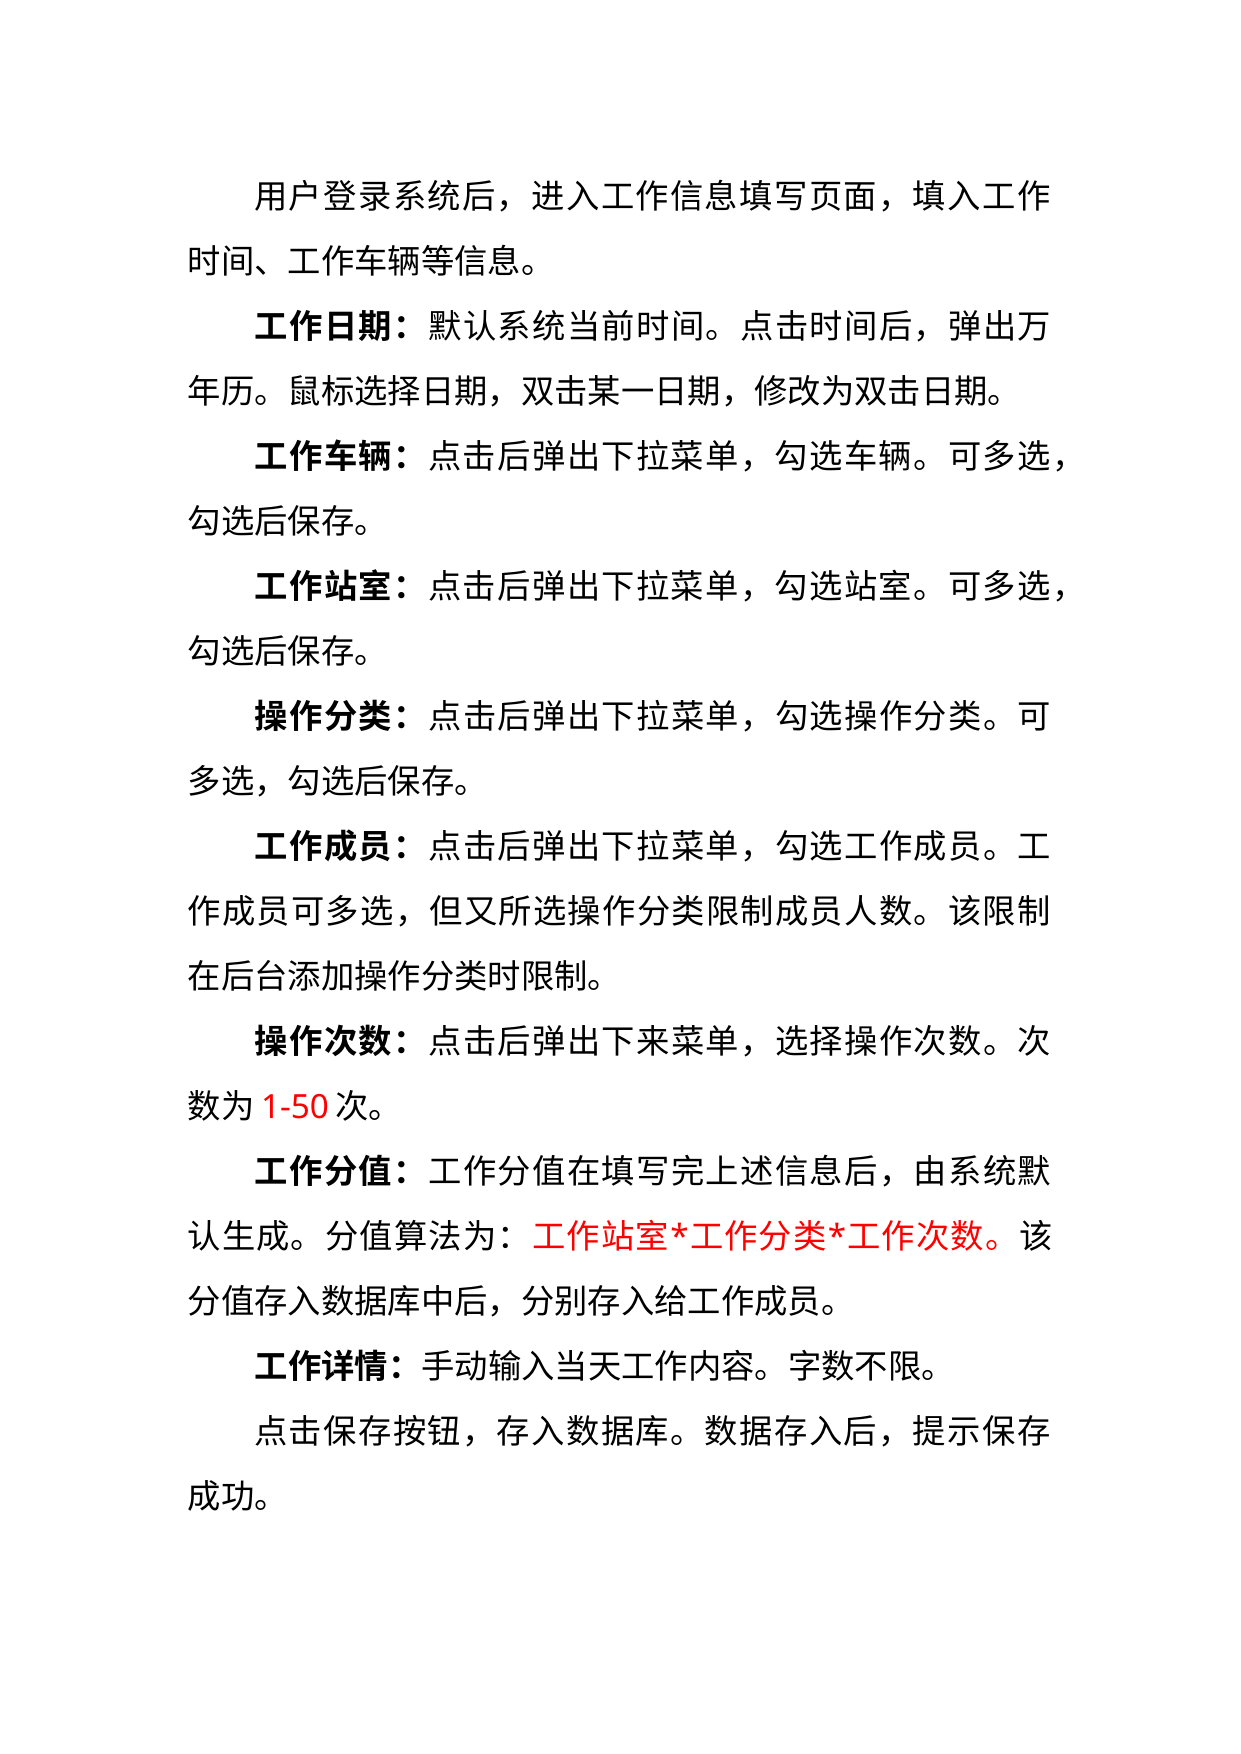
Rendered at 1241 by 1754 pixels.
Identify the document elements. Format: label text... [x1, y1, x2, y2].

text 操作次数：点击后弹出下来菜单，选择操作次数。次数为1-50次。 [187, 1007, 1053, 1137]
text 工作车辆：点击后弹出下拉菜单，勾选车辆。可多选，勾选后保存。 [187, 422, 1053, 552]
text 用户登录系统后，进入工作信息填写页面，填入工作时间、工作车辆等信息。 [187, 162, 1053, 292]
text 工作站室：点击后弹出下拉菜单，勾选站室。可多选，勾选后保存。 [187, 552, 1053, 682]
text 点击保存按钮，存入数据库。数据存入后，提示保存成功。 [187, 1397, 1053, 1527]
text 工作分值：工作分值在填写完上述信息后，由系统默认生成。分值算法为：工作站室*工作分类*工作次数。该分值存入数据库中后，分别存入给工作成员。 [187, 1137, 1053, 1332]
text 工作日期：默认系统当前时间。点击时间后，弹出万年历。鼠标选择日期，双击某一日期，修改为双击日期。 [187, 292, 1053, 422]
text 工作详情：手动输入当天工作内容。字数不限。 [187, 1332, 1053, 1397]
text 工作成员：点击后弹出下拉菜单，勾选工作成员。工作成员可多选，但又所选操作分类限制成员人数。该限制在后台添加操作分类时限制。 [187, 812, 1053, 1007]
text 操作分类：点击后弹出下拉菜单，勾选操作分类。可多选，勾选后保存。 [187, 682, 1053, 812]
